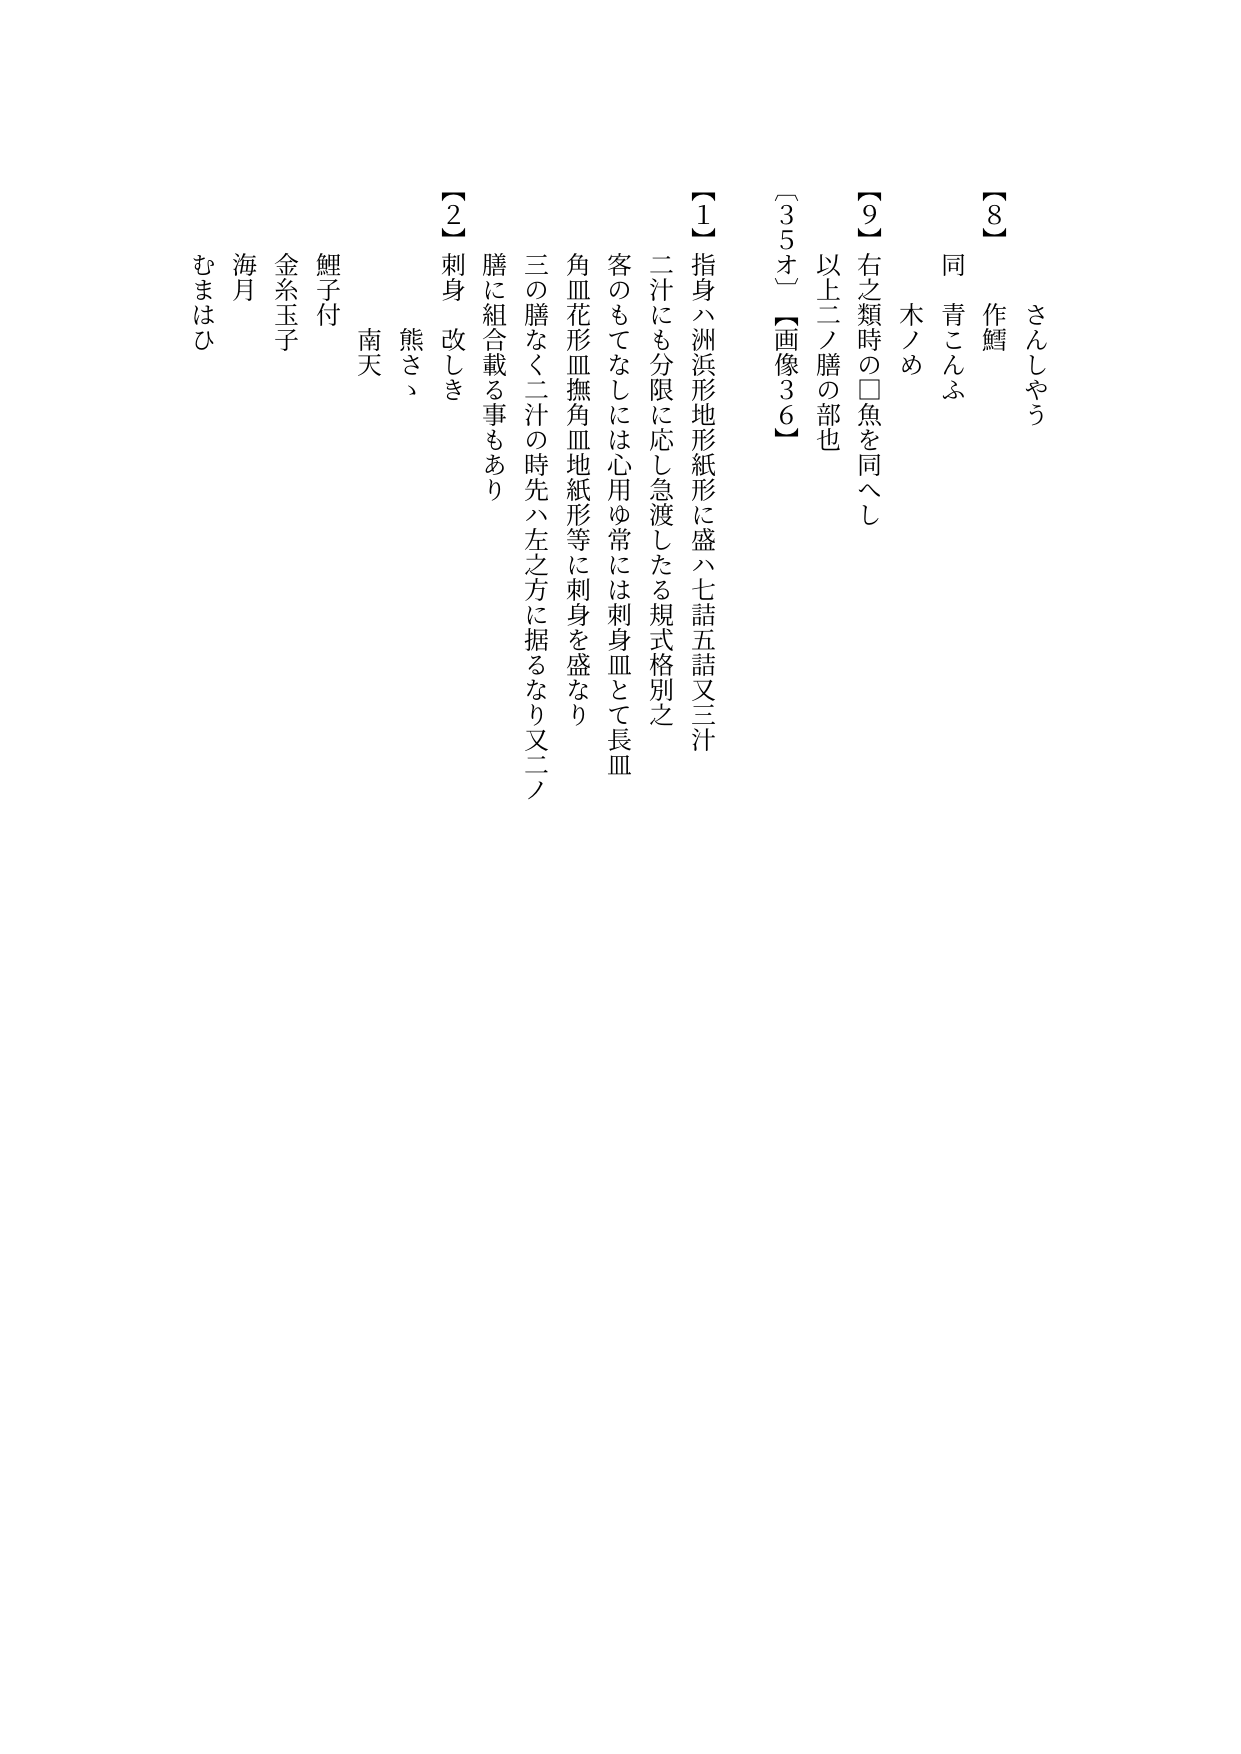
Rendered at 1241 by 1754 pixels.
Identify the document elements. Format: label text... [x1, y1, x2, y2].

text 海月 [224, 177, 266, 1547]
text 南天 [349, 177, 391, 1547]
text さんしやう [1016, 177, 1058, 1547]
text 【２】刺身 改しき [433, 177, 474, 1547]
text 【８】 作鱈 [974, 177, 1016, 1547]
text 金糸玉子 [266, 177, 308, 1547]
text 鯉子付 [308, 177, 349, 1547]
text 二汁にも分限に応し急渡したる規式格別之 [641, 177, 683, 1547]
text 三の膳なく二汁の時先ハ左之方に据るなり又二ノ [516, 177, 558, 1547]
text 〔３５オ〕【画像３６】 [766, 177, 808, 1547]
text 【９】右之類時の□魚を同へし [849, 177, 891, 1547]
text 同 青こんふ [933, 177, 974, 1547]
text 以上二ノ膳の部也 [808, 177, 849, 1547]
text 【１】指身ハ洲浜形地形紙形に盛ハ七詰五詰又三汁 [683, 177, 724, 1547]
text むまはひ [183, 177, 224, 1547]
text 膳に組合載る事もあり [474, 177, 516, 1547]
text 客のもてなしには心用ゆ常には刺身皿とて長皿 [599, 177, 641, 1547]
text 角皿花形皿撫角皿地紙形等に刺身を盛なり [558, 177, 599, 1547]
text 木ノめ [891, 177, 933, 1547]
text 熊さゝ [391, 177, 433, 1547]
